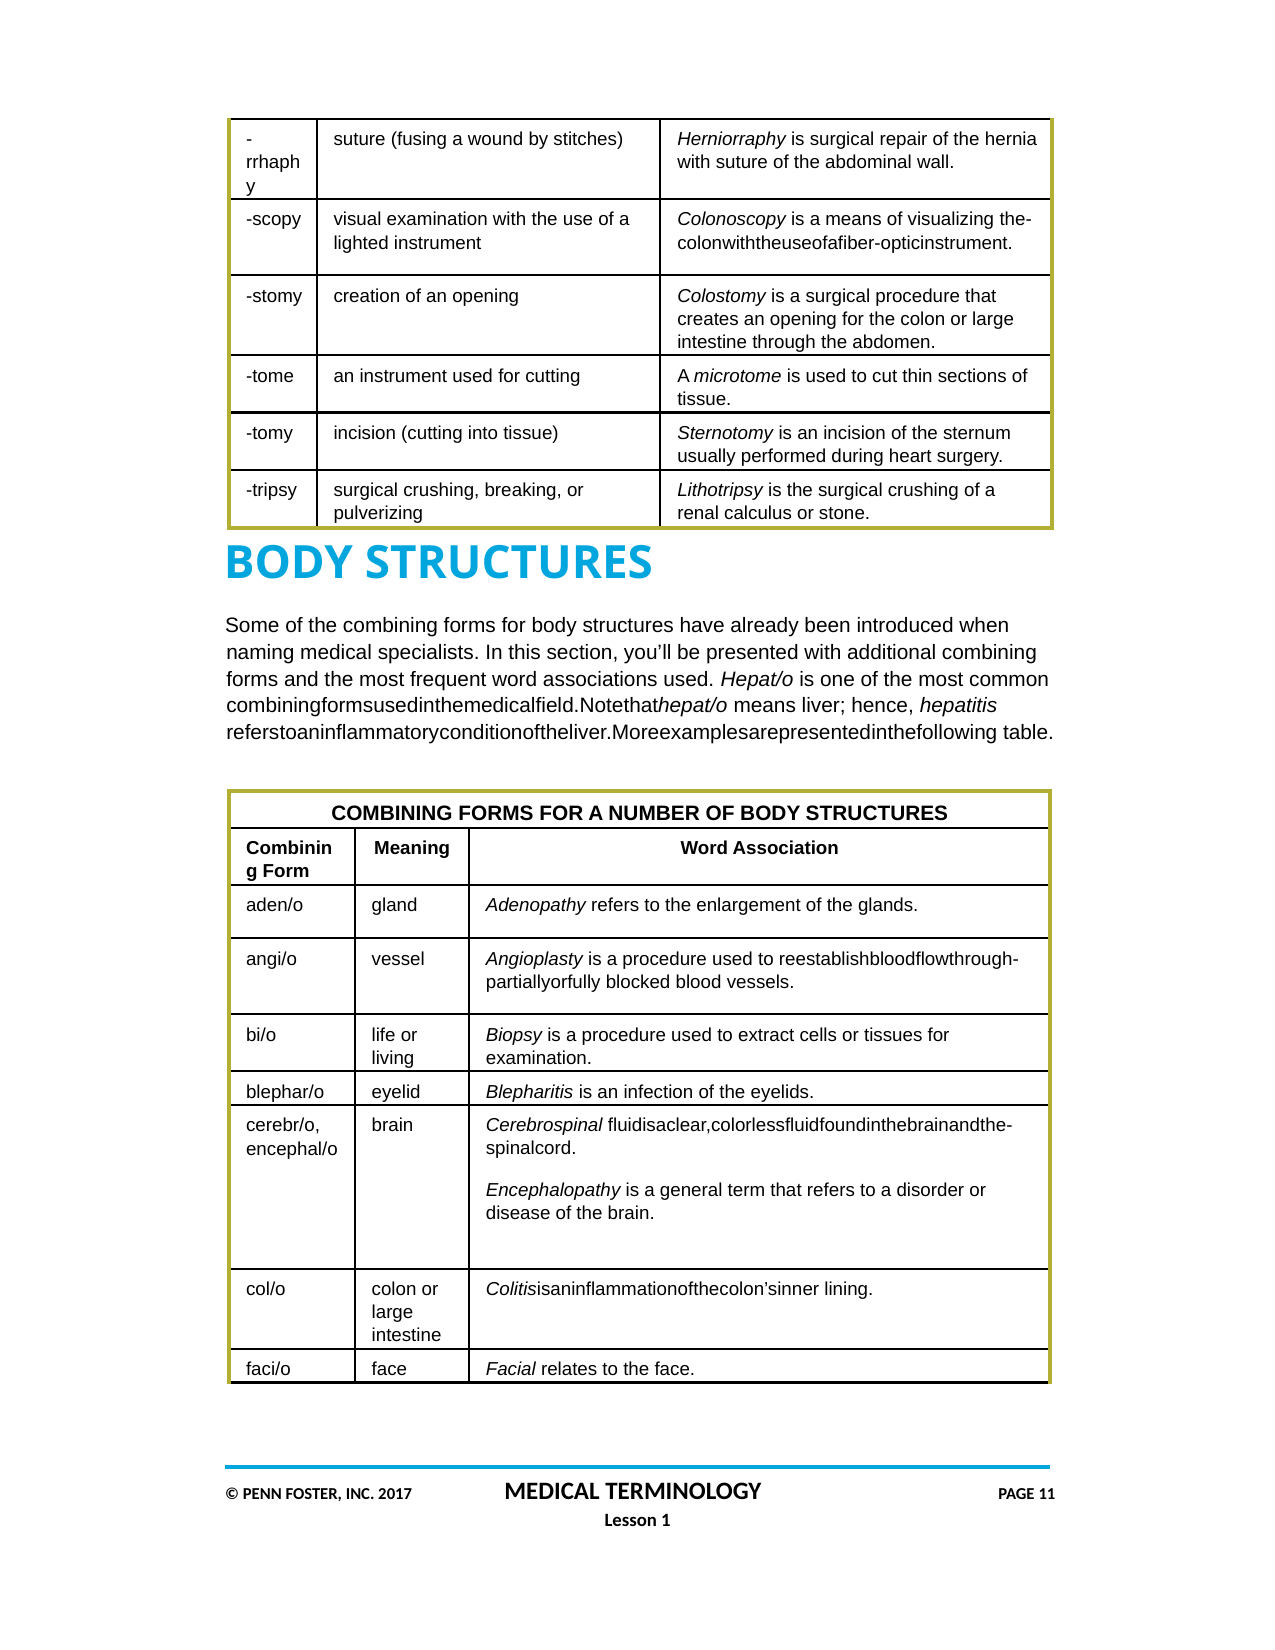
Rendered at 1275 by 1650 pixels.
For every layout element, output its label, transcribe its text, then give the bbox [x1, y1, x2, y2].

table_cell visual examination with the use of a lighted instrument [318, 200, 659, 274]
table_cell Angioplasty is a procedure used to reestablish­blood­flow­through­partially­orfully blocked blood vessels. [470, 939, 1048, 1013]
table_cell Meaning [356, 829, 468, 884]
table_cell faci/o [231, 1350, 354, 1381]
table_cell -rrhaphy [231, 120, 316, 198]
subtitle BODY STRUCTURES [223, 530, 1055, 592]
table_cell face [356, 1350, 468, 1381]
table_cell blephar/o [231, 1072, 354, 1104]
table_cell brain [356, 1106, 468, 1267]
table_cell gland [356, 886, 468, 937]
table_cell eyelid [356, 1072, 468, 1104]
table_cell Colitis­is­an­inflammation­of­the­colon’sinner lining. [470, 1270, 1048, 1348]
table_header COMBINING FORMS FOR A NUMBER OF BODY STRUCTURES [231, 793, 1048, 827]
table_cell suture (fusing a wound by stitches) [318, 120, 659, 198]
table_cell Cerebrospinal fluid­is­a­clear,­colorlessfluid­found­in­the­brain­and­the­spinalcord. Encephalopathy is a general term that refers to a disorder or disease of the brain. [470, 1106, 1048, 1267]
table_cell Colostomy is a surgical procedure that creates an opening for the colon or large intestine through the abdomen. [661, 276, 1050, 354]
table_cell Colonoscopy is a means of visualizing the­colon­with­the­use­of­a­fiber-opticinstrument. [661, 200, 1050, 274]
table_cell Word Association [470, 829, 1048, 884]
table_cell Combining Form [231, 829, 354, 884]
table_cell Sternotomy is an incision of the sternum usually performed during heart surgery. [661, 414, 1050, 468]
table_cell aden/o [231, 886, 354, 937]
table_cell Herniorraphy is surgical repair of the hernia with suture of the abdominal wall. [661, 120, 1050, 198]
table_cell vessel [356, 939, 468, 1013]
table_cell A microtome is used to cut thin sections of tissue. [661, 356, 1050, 411]
table_cell colon or large intestine [356, 1270, 468, 1348]
table_cell angi/o [231, 939, 354, 1013]
table_cell surgical crushing, breaking, or pulverizing [318, 471, 659, 526]
table_cell bi/o [231, 1015, 354, 1070]
table_cell Biopsy is a procedure used to extract cells or tissues for examination. [470, 1015, 1048, 1070]
table_cell an instrument used for cutting [318, 356, 659, 411]
table_cell Adenopathy refers to the enlargement of the glands. [470, 886, 1048, 937]
table_cell -tome [231, 356, 316, 411]
table_cell Blepharitis is an infection of the eyelids. [470, 1072, 1048, 1104]
table_cell col/o [231, 1270, 354, 1348]
table_cell -scopy [231, 200, 316, 274]
table_cell creation of an opening [318, 276, 659, 354]
text Some of the combining forms for body structures have already been introduced when naming medical specialists. In this section, you’ll be presented with additional combining forms and the most frequent word associations used. Hepat/o is one of the most common combining­forms­used­in­the­medical­field.­Note­that­hepat/o means liver; hence, hepatitis refers­to­an­inflammatory­condition­of­the­liver.­More­examples­are­presented­in­thefollowing table. [225, 613, 1054, 744]
table_cell Facial relates to the face. [470, 1350, 1048, 1381]
table_cell -tripsy [231, 471, 316, 526]
table_cell -stomy [231, 276, 316, 354]
table_cell -tomy [231, 414, 316, 468]
table_cell life or living [356, 1015, 468, 1070]
table_cell incision (cutting into tissue) [318, 414, 659, 468]
table_cell cerebr/o, encephal/o [231, 1106, 354, 1267]
table_cell Lithotripsy is the surgical crushing of a renal calculus or stone. [661, 471, 1050, 526]
